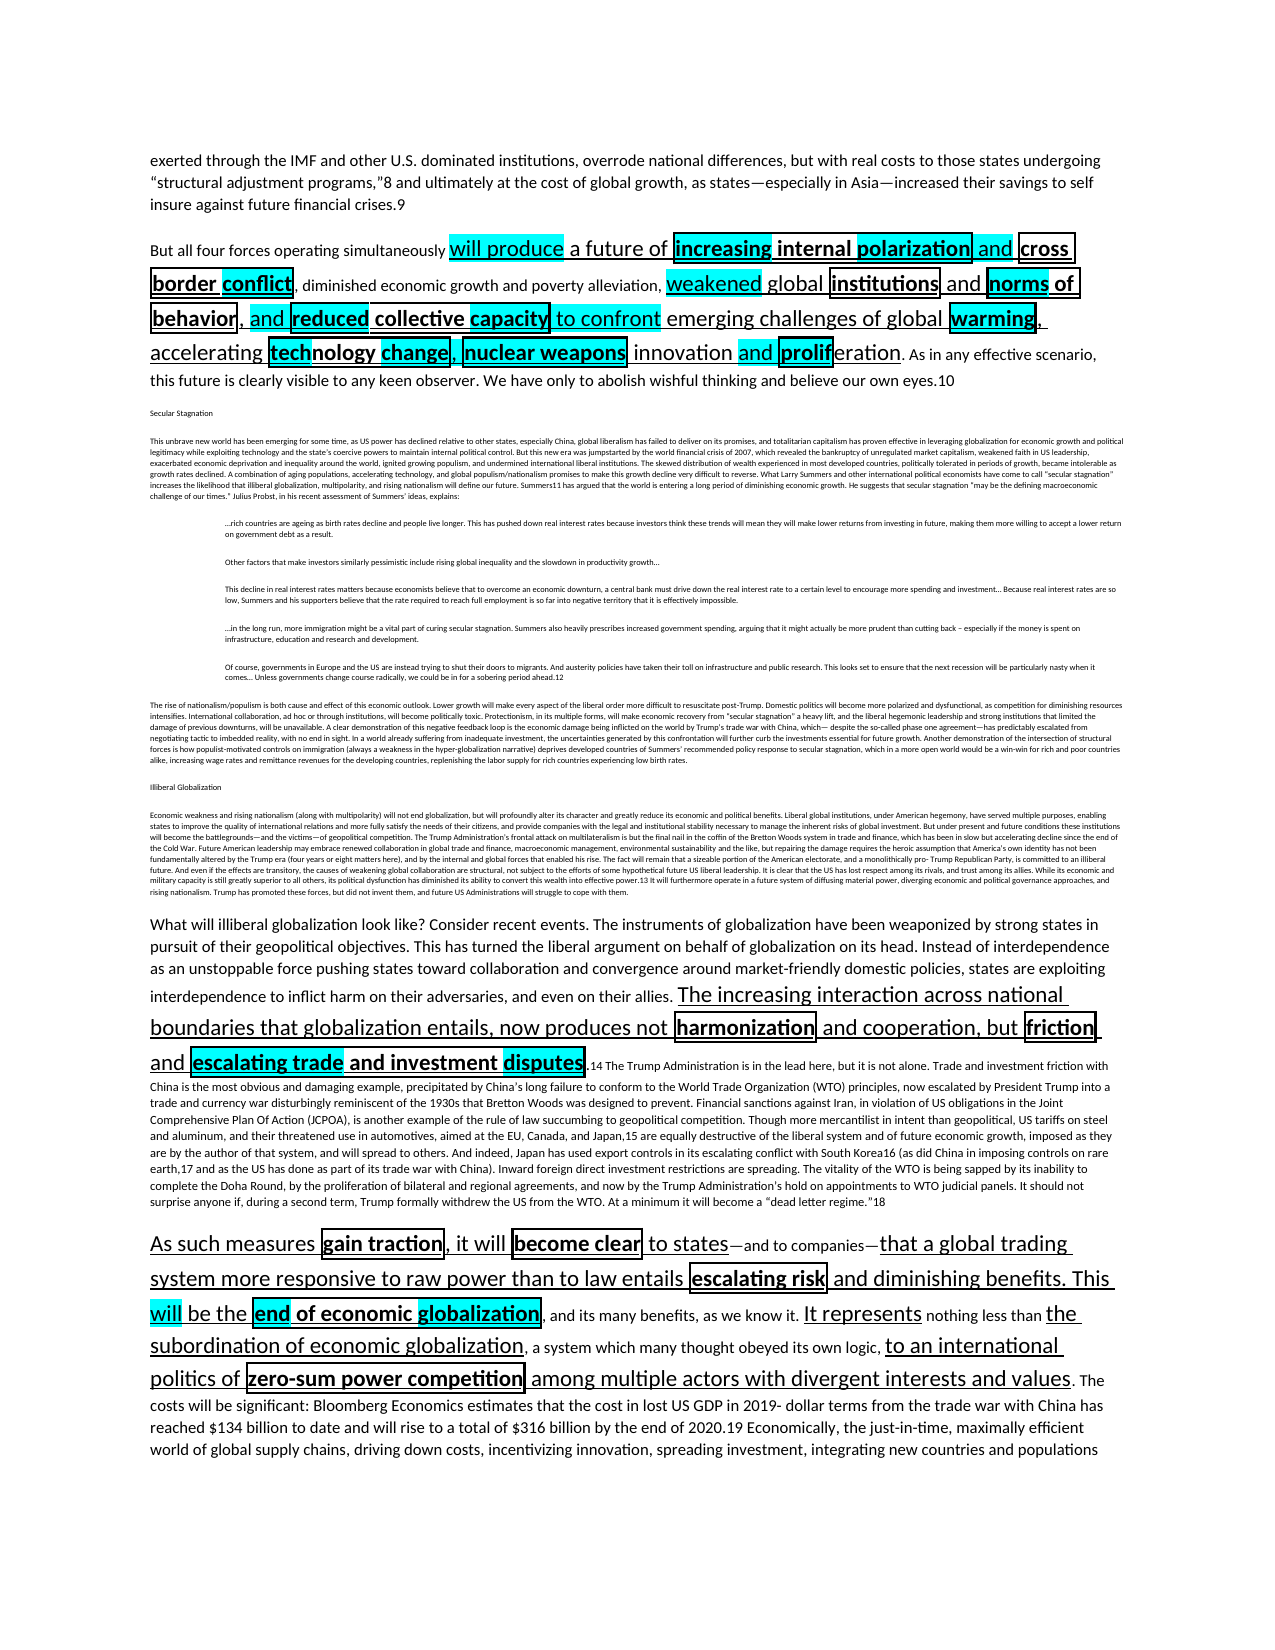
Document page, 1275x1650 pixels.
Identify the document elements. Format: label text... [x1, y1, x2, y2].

text But all four forces operating simultaneously will produce a future of increasing internal polarization and cross border conflict, diminished economic growth and poverty alleviation, weakened global institutions and norms of behavior, and reduced collective capacity to confront emerging challenges of global warming, accelerating technology change, nuclear weapons innovation and proliferation. As in any effective scenario, this future is clearly visible to any keen observer. We have only to abolish wishful thinking and believe our own eyes.10 [150, 232, 1125, 390]
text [150, 1227, 1125, 1459]
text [150, 150, 1125, 214]
text What will illiberal globalization look like? Consider recent events. The instruments of globalization have been weaponized by strong states in pursuit of their geopolitical objectives. This has turned the liberal argument on behalf of globalization on its head. Instead of interdependence as an unstoppable force pushing states toward collaboration and convergence around market-friendly domestic policies, states are exploiting interdependence to inflict harm on their adversaries, and even on their allies. The increasing interaction across national boundaries that globalization entails, now produces not harmonization and cooperation, but friction and escalating trade and investment disputes.14 The Trump Administration is in the lead here, but it is not alone. Trade and investment friction with China is the most obvious and damaging example, precipitated by China’s long failure to conform to the World Trade Organization (WTO) principles, now escalated by President Trump into a trade and currency war disturbingly reminiscent of the 1930s that Bretton Woods was designed to prevent. Financial sanctions against Iran, in violation of US obligations in the Joint Comprehensive Plan Of Action (JCPOA), is another example of the rule of law succumbing to geopolitical competition. Though more mercantilist in intent than geopolitical, US tariffs on steel and aluminum, and their threatened use in automotives, aimed at the EU, Canada, and Japan,15 are equally destructive of the liberal system and of future economic growth, imposed as they are by the author of that system, and will spread to others. And indeed, Japan has used export controls in its escalating conflict with South Korea16 (as did China in imposing controls on rare earth,17 and as the US has done as part of its trade war with China). Inward foreign direct investment restrictions are spreading. The vitality of the WTO is being sapped by its inability to complete the Doha Round, by the proliferation of bilateral and regional agreements, and now by the Trump Administration’s hold on appointments to WTO judicial panels. It should not surprise anyone if, during a second term, Trump formally withdrew the US from the WTO. At a minimum it will become a “dead letter regime.”18 [150, 914, 1125, 1210]
text …rich countries are ageing as birth rates decline and people live longer. This has pushed down real interest rates because investors think these trends will mean they will make lower returns from investing in future, making them more willing to accept a lower return on government debt as a result. [225, 518, 1125, 540]
text …in the long run, more immigration might be a vital part of curing secular stagnation. Summers also heavily prescribes increased government spending, arguing that it might actually be more prudent than cutting back – especially if the money is spent on infrastructure, education and research and development. [225, 623, 1125, 644]
